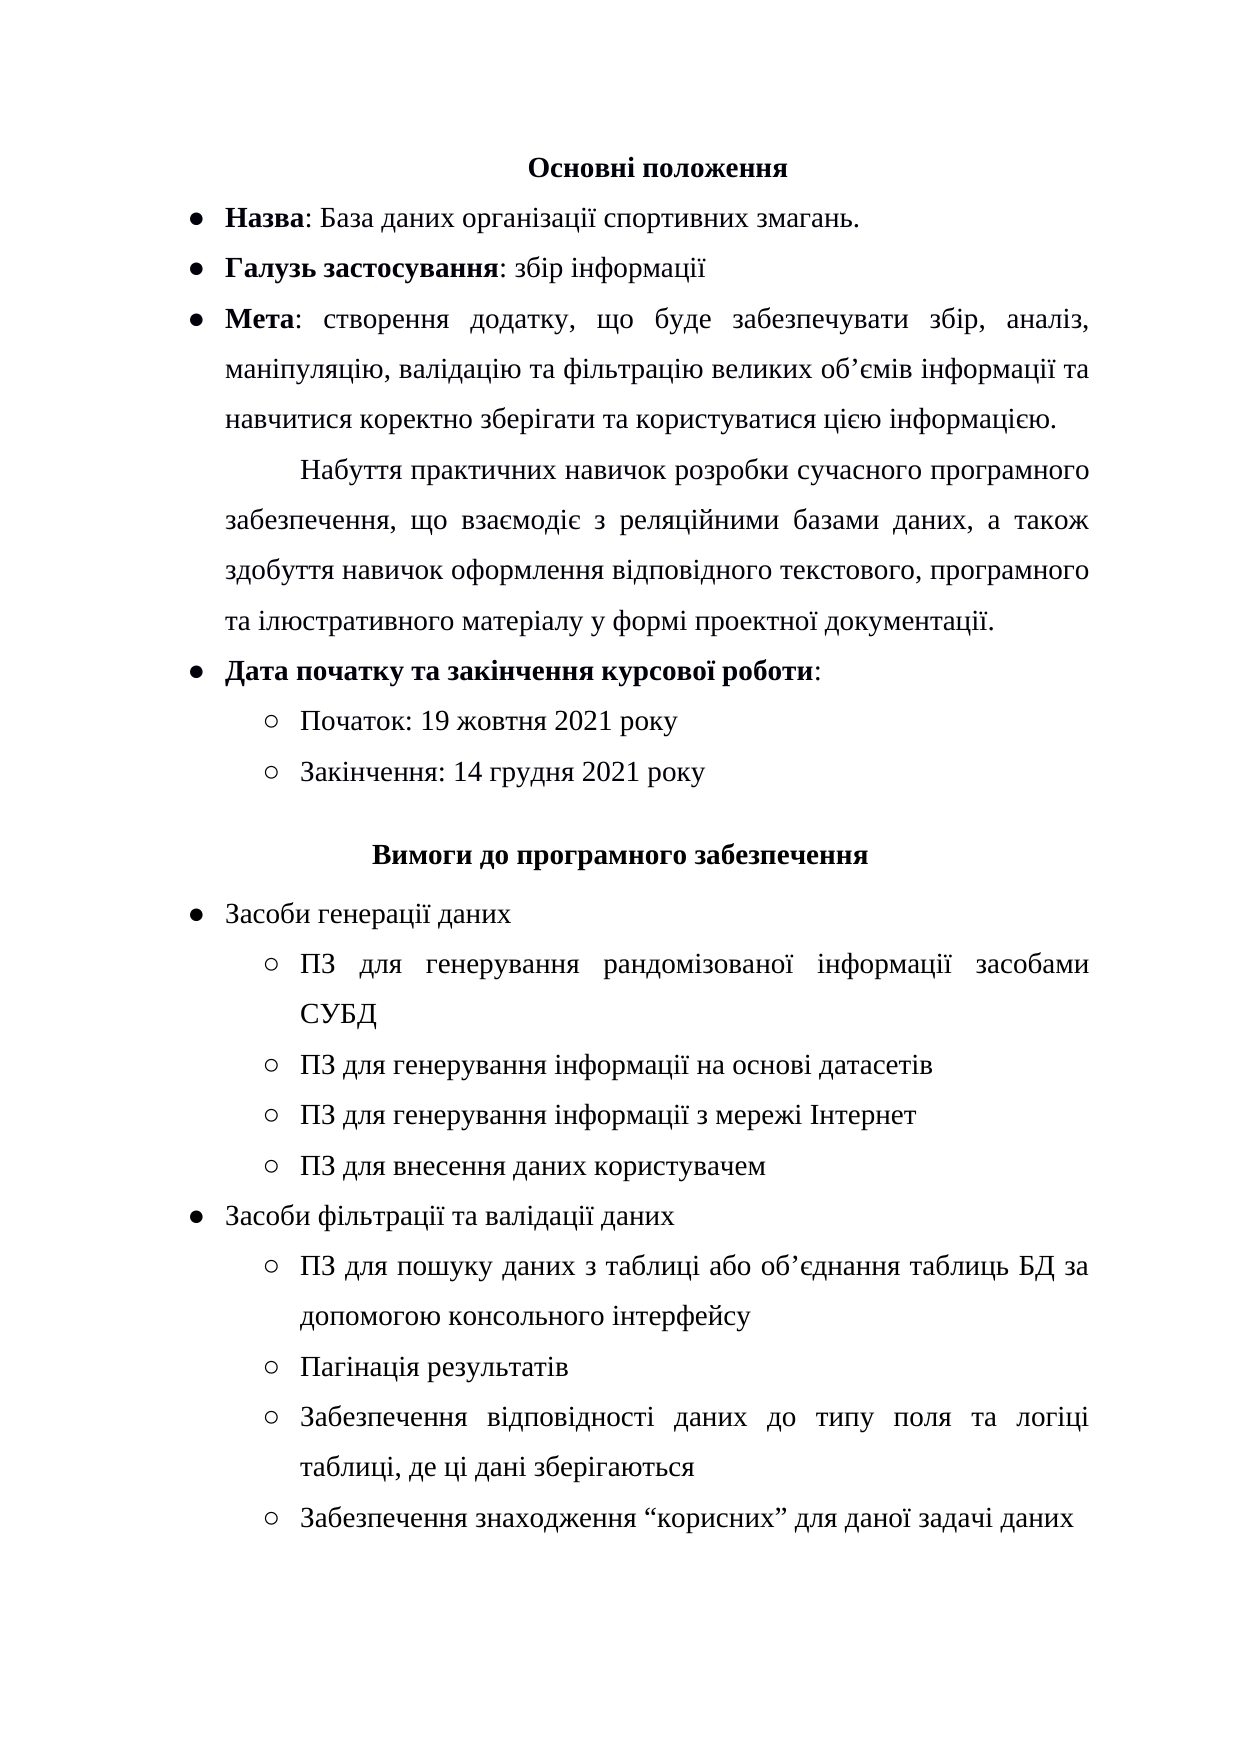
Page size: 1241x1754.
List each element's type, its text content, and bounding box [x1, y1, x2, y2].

subtitle Вимоги до програмного забезпечення [150, 837, 1090, 871]
list Забезпечення знаходження “корисних” для даної задачі даних [262, 1500, 1090, 1533]
list Пагінація результатів [262, 1349, 1090, 1382]
list Забезпечення відповідності даних до типу поля та логіці таблиці, де ці дані зберігаються [262, 1399, 1090, 1483]
list Дата початку та закінчення курсової роботи: [187, 653, 1090, 687]
text Набуття практичних навичок розробки сучасного програмного забезпечення, що взаємодіє з реляційними базами даних, а також здобуття навичок оформлення відповідного текстового, програмного та ілюстративного матеріалу у формі проектної документації. [225, 452, 1090, 636]
list Галузь застосування: збір інформації [187, 251, 1090, 284]
list ПЗ для генерування рандомізованої інформації засобами СУБД [262, 946, 1090, 1030]
list Мета: створення додатку, що буде забезпечувати збір, аналіз, маніпуляцію, валідацію та фільтрацію великих об’ємів інформації та навчитися коректно зберігати та користуватися цією інформацією. [187, 301, 1090, 435]
list ПЗ для внесення даних користувачем [262, 1148, 1090, 1181]
list ПЗ для пошуку даних з таблиці або об’єднання таблиць БД за допомогою консольного інтерфейсу [262, 1248, 1090, 1332]
list Початок: 19 жовтня 2021 року [262, 703, 1090, 737]
list Засоби генерації даних [187, 896, 1090, 929]
list Назва: База даних організації спортивних змагань. [187, 200, 1090, 234]
text Основні положення [225, 150, 1090, 183]
list ПЗ для генерування інформації на основі датасетів [262, 1047, 1090, 1081]
list Закінчення: 14 грудня 2021 року [262, 754, 1090, 787]
list Засоби фільтрації та валідації даних [187, 1198, 1090, 1231]
list ПЗ для генерування інформації з мережі Інтернет [262, 1097, 1090, 1131]
